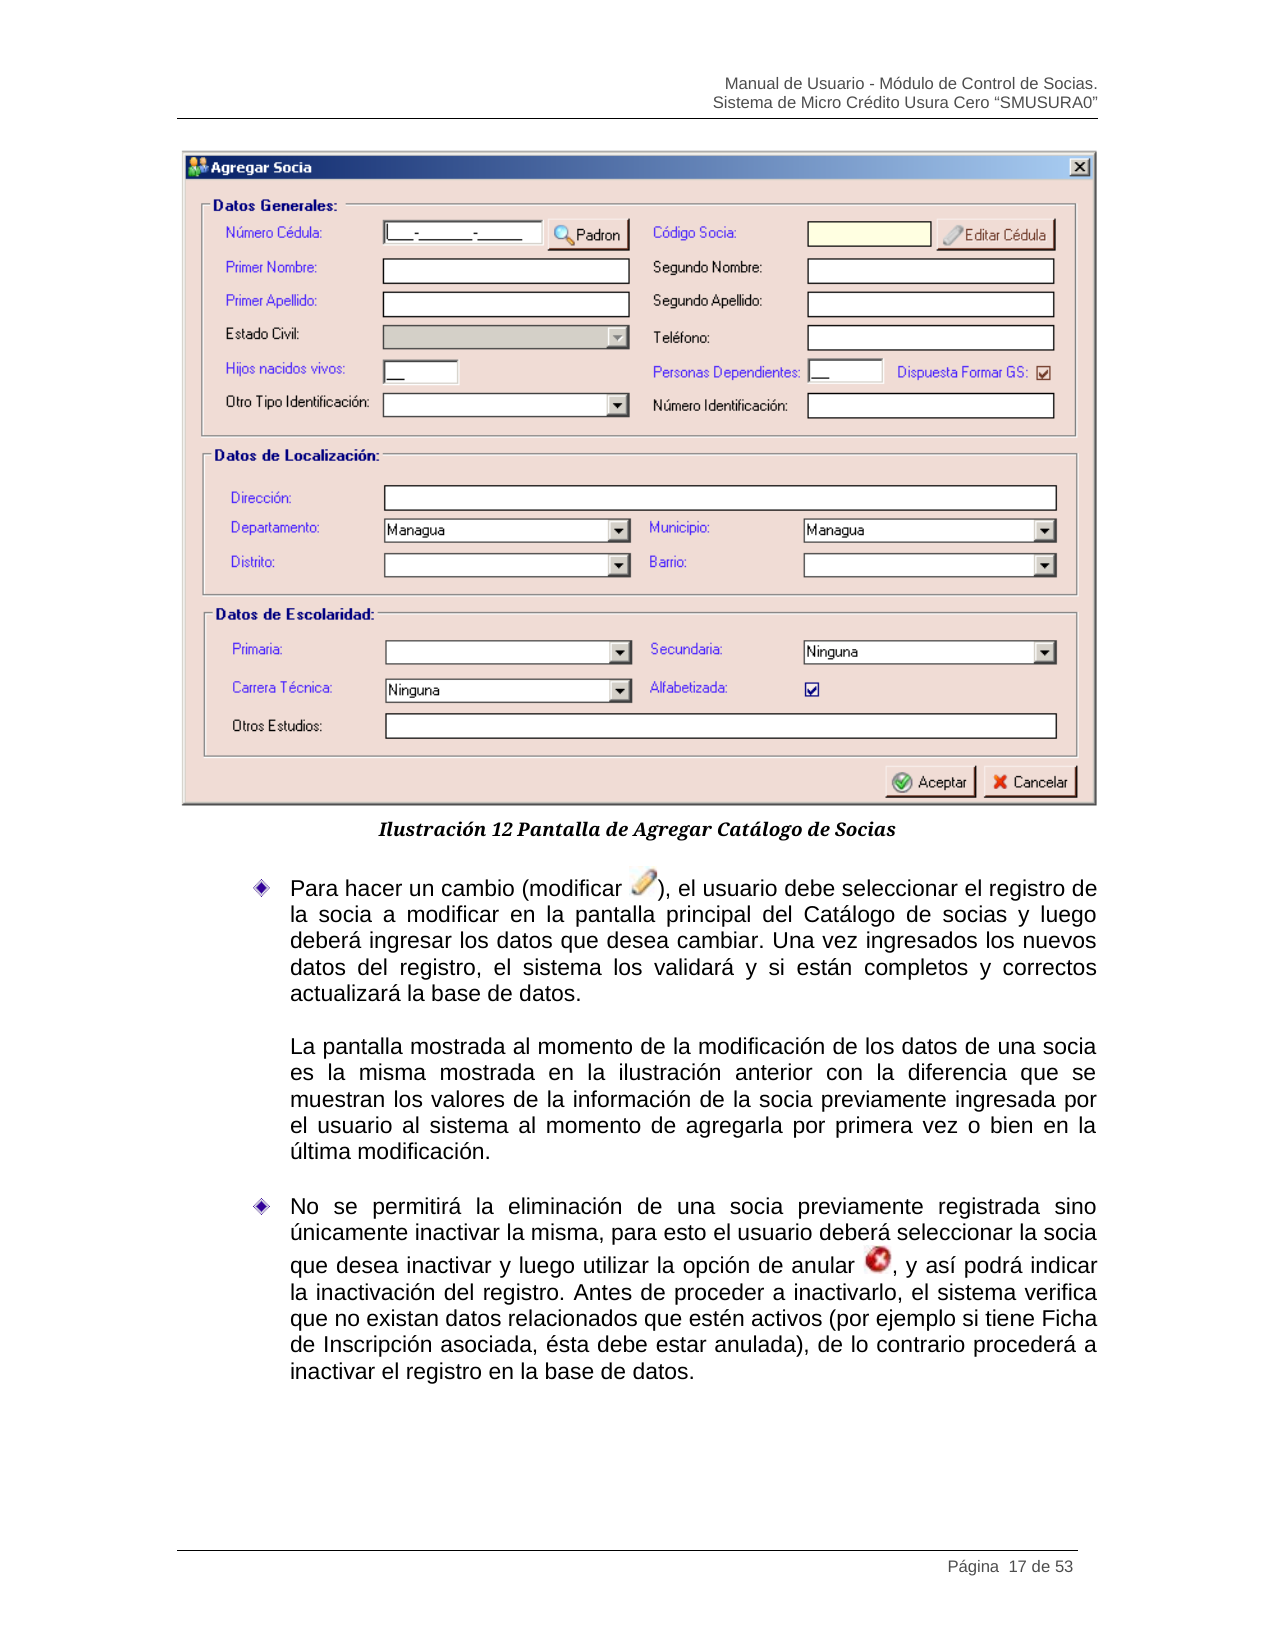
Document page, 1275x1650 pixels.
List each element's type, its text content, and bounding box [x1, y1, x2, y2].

picture [177, 147, 1098, 812]
picture [863, 1245, 892, 1274]
list Para hacer un cambio (modificar ), el usuario debe seleccionar el registro de la socia a modificar en la pantalla principal del Catálogo de socias y luego deberá ingresar los datos que desea cambiar. Una vez ingresados los nuevos datos del registro, el sistema los validará y si están completos y correctos actualizará la base de datos. [252, 866, 1098, 1006]
picture [253, 1198, 270, 1215]
picture [253, 879, 270, 897]
picture [629, 866, 658, 897]
list No se permitirá la eliminación de una socia previamente registrada sino únicamente inactivar la misma, para esto el usuario deberá seleccionar la socia que desea inactivar y luego utilizar la opción de anular , y así podrá indicar la inactivación del registro. Antes de proceder a inactivarlo, el sistema verifica que no existan datos relacionados que estén activos (por ejemplo si tiene Ficha de Inscripción asociada, ésta debe estar anulada), de lo contrario procederá a inactivar el registro en la base de datos. [252, 1193, 1098, 1384]
text La pantalla mostrada al momento de la modificación de los datos de una socia es la misma mostrada en la ilustración anterior con la diferencia que se muestran los valores de la información de la socia previamente ingresada por el usuario al sistema al momento de agregarla por primera vez o bien en la última modificación. [290, 1033, 1098, 1164]
